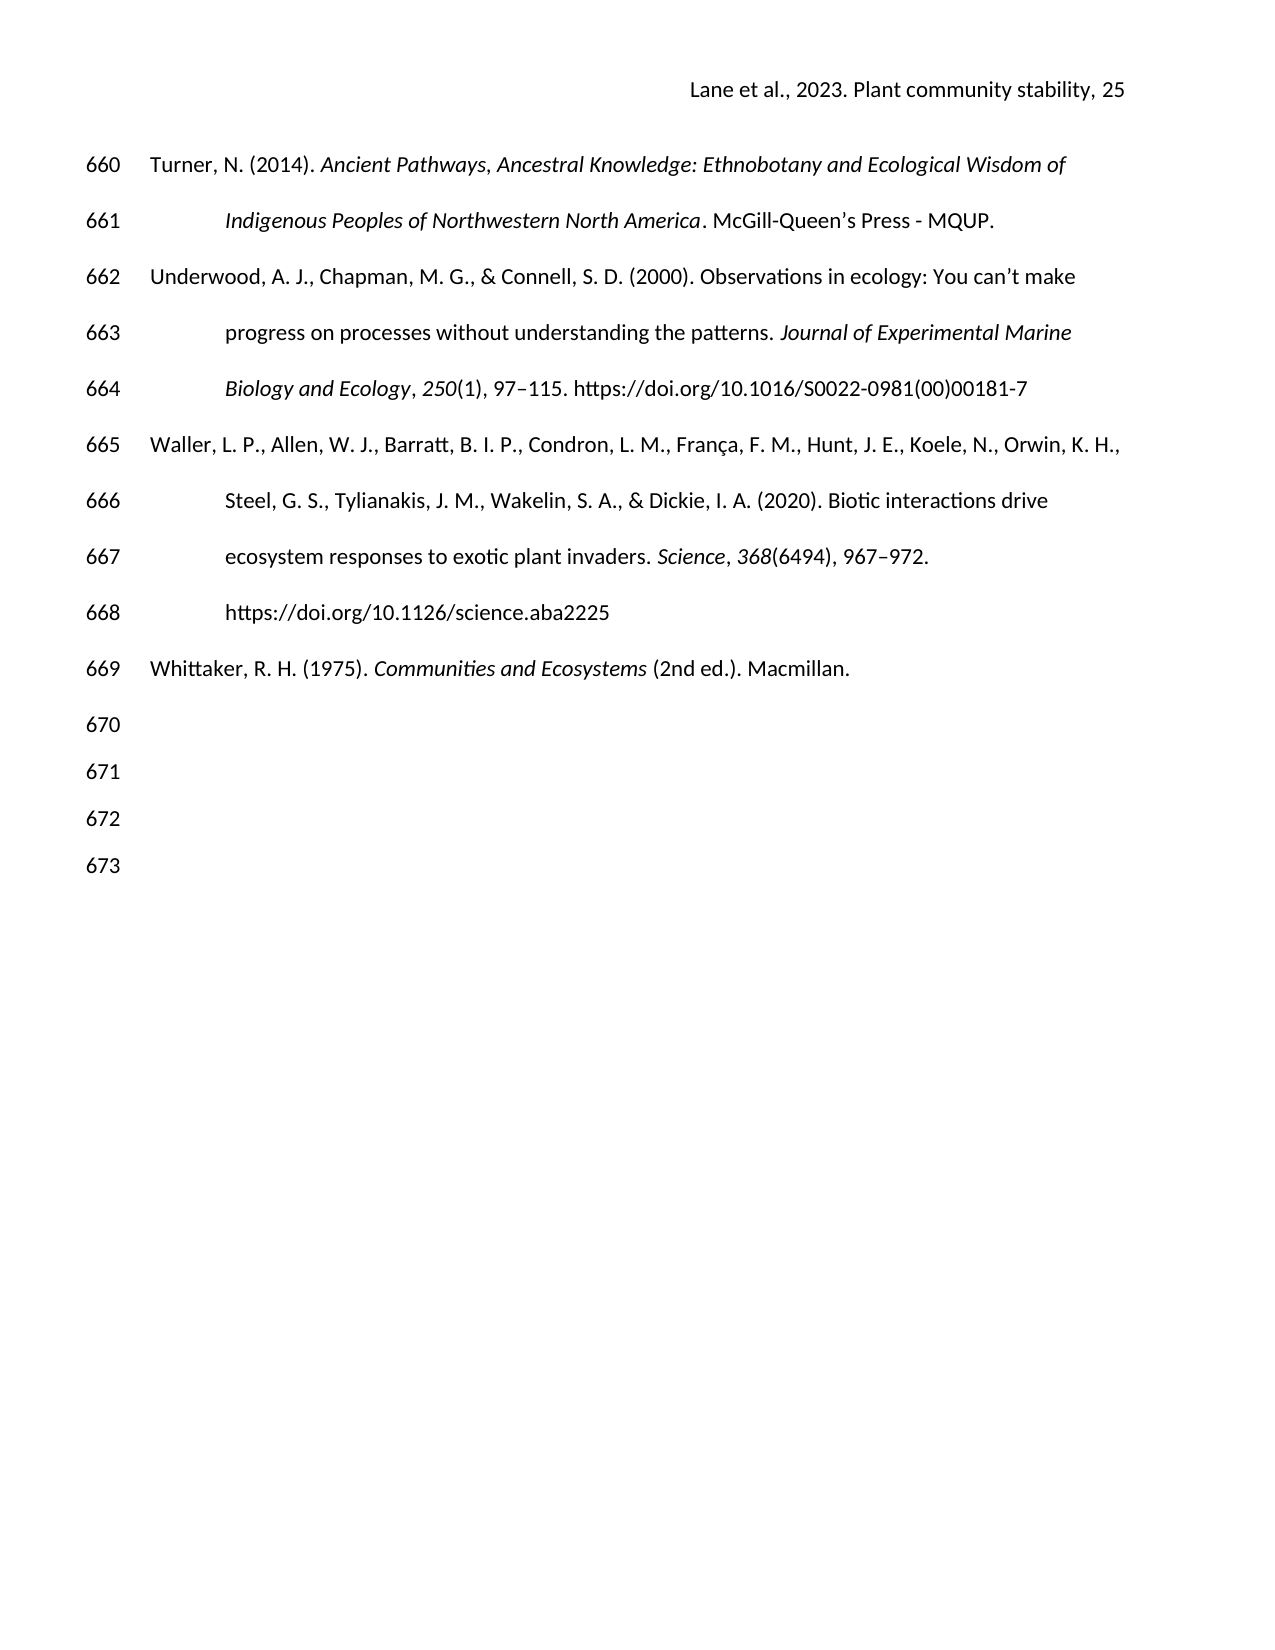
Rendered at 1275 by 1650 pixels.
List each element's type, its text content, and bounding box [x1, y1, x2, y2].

text Whittaker, R. H. (1975). Communities and Ecosystems (2nd ed.). Macmillan. [150, 654, 1125, 682]
text Underwood, A. J., Chapman, M. G., & Connell, S. D. (2000). Observations in ecology: You can’t make progress on processes without understanding the patterns. Journal of Experimental Marine Biology and Ecology, 250(1), 97–115. https://doi.org/10.1016/S0022-0981(00)00181-7 [150, 262, 1125, 402]
text Turner, N. (2014). Ancient Pathways, Ancestral Knowledge: Ethnobotany and Ecological Wisdom of Indigenous Peoples of Northwestern North America. McGill-Queen’s Press - MQUP. [150, 150, 1125, 234]
text Waller, L. P., Allen, W. J., Barratt, B. I. P., Condron, L. M., França, F. M., Hunt, J. E., Koele, N., Orwin, K. H., Steel, G. S., Tylianakis, J. M., Wakelin, S. A., & Dickie, I. A. (2020). Biotic interactions drive ecosystem responses to exotic plant invaders. Science, 368(6494), 967–972. https://doi.org/10.1126/science.aba2225 [150, 430, 1125, 626]
